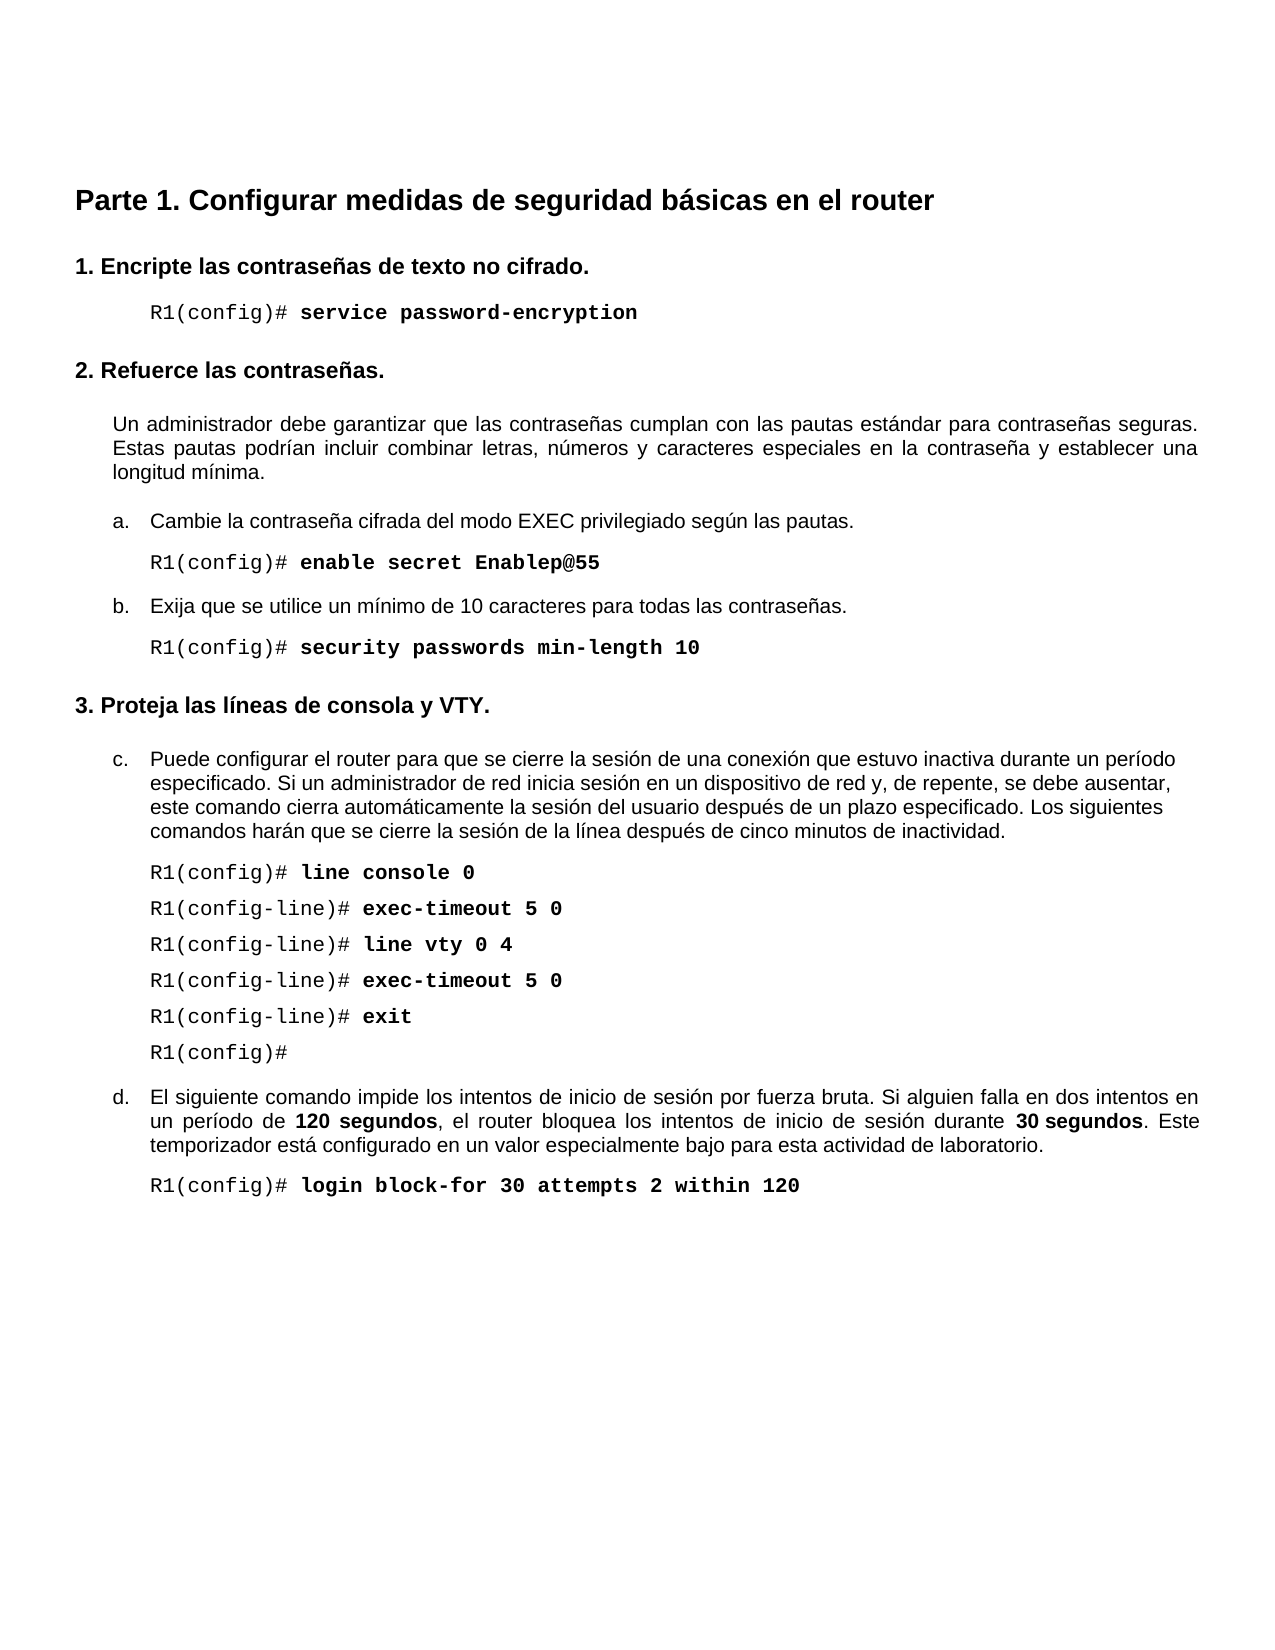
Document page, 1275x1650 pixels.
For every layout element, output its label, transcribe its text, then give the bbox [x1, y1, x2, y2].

text Exija que se utilice un mínimo de 10 caracteres para todas las contraseñas. [112, 594, 1200, 618]
text R1(config)# login block-for 30 attempts 2 within 120 [150, 1175, 1200, 1199]
text Cambie la contraseña cifrada del modo EXEC privilegiado según las pautas. [112, 509, 1200, 533]
text R1(config)# line console 0 [150, 862, 1200, 885]
text R1(config-line)# exec-timeout 5 0 [150, 970, 1200, 994]
text Puede configurar el router para que se cierre la sesión de una conexión que estuvo inactiva durante un período especificado. Si un administrador de red inicia sesión en un dispositivo de red y, de repente, se debe ausentar, este comando cierra automáticamente la sesión del usuario después de un plazo especificado. Los siguientes comandos harán que se cierre la sesión de la línea después de cinco minutos de inactividad. [112, 747, 1200, 843]
list 2. Refuerce las contraseñas. [75, 357, 1200, 383]
text Un administrador debe garantizar que las contraseñas cumplan con las pautas estándar para contraseñas seguras. Estas pautas podrían incluir combinar letras, números y caracteres especiales en la contraseña y establecer una longitud mínima. [112, 412, 1200, 484]
text R1(config)# service password-encryption [150, 302, 1200, 326]
text R1(config-line)# line vty 0 4 [150, 934, 1200, 958]
list 3. Proteja las líneas de consola y VTY. [75, 692, 1200, 718]
list 1. Encripte las contraseñas de texto no cifrado. [75, 253, 1200, 279]
text R1(config-line)# exec-timeout 5 0 [150, 898, 1200, 921]
list Parte 1. Configurar medidas de seguridad básicas en el router [75, 183, 1200, 217]
text El siguiente comando impide los intentos de inicio de sesión por fuerza bruta. Si alguien falla en dos intentos en un período de 120 segundos, el router bloquea los intentos de inicio de sesión durante 30 segundos. Este temporizador está configurado en un valor especialmente bajo para esta actividad de laboratorio. [112, 1085, 1200, 1157]
text R1(config)# [150, 1042, 1200, 1066]
text R1(config)# security passwords min-length 10 [150, 637, 1200, 661]
text R1(config)# enable secret Enablep@55 [150, 552, 1200, 576]
text R1(config-line)# exit [150, 1006, 1200, 1030]
